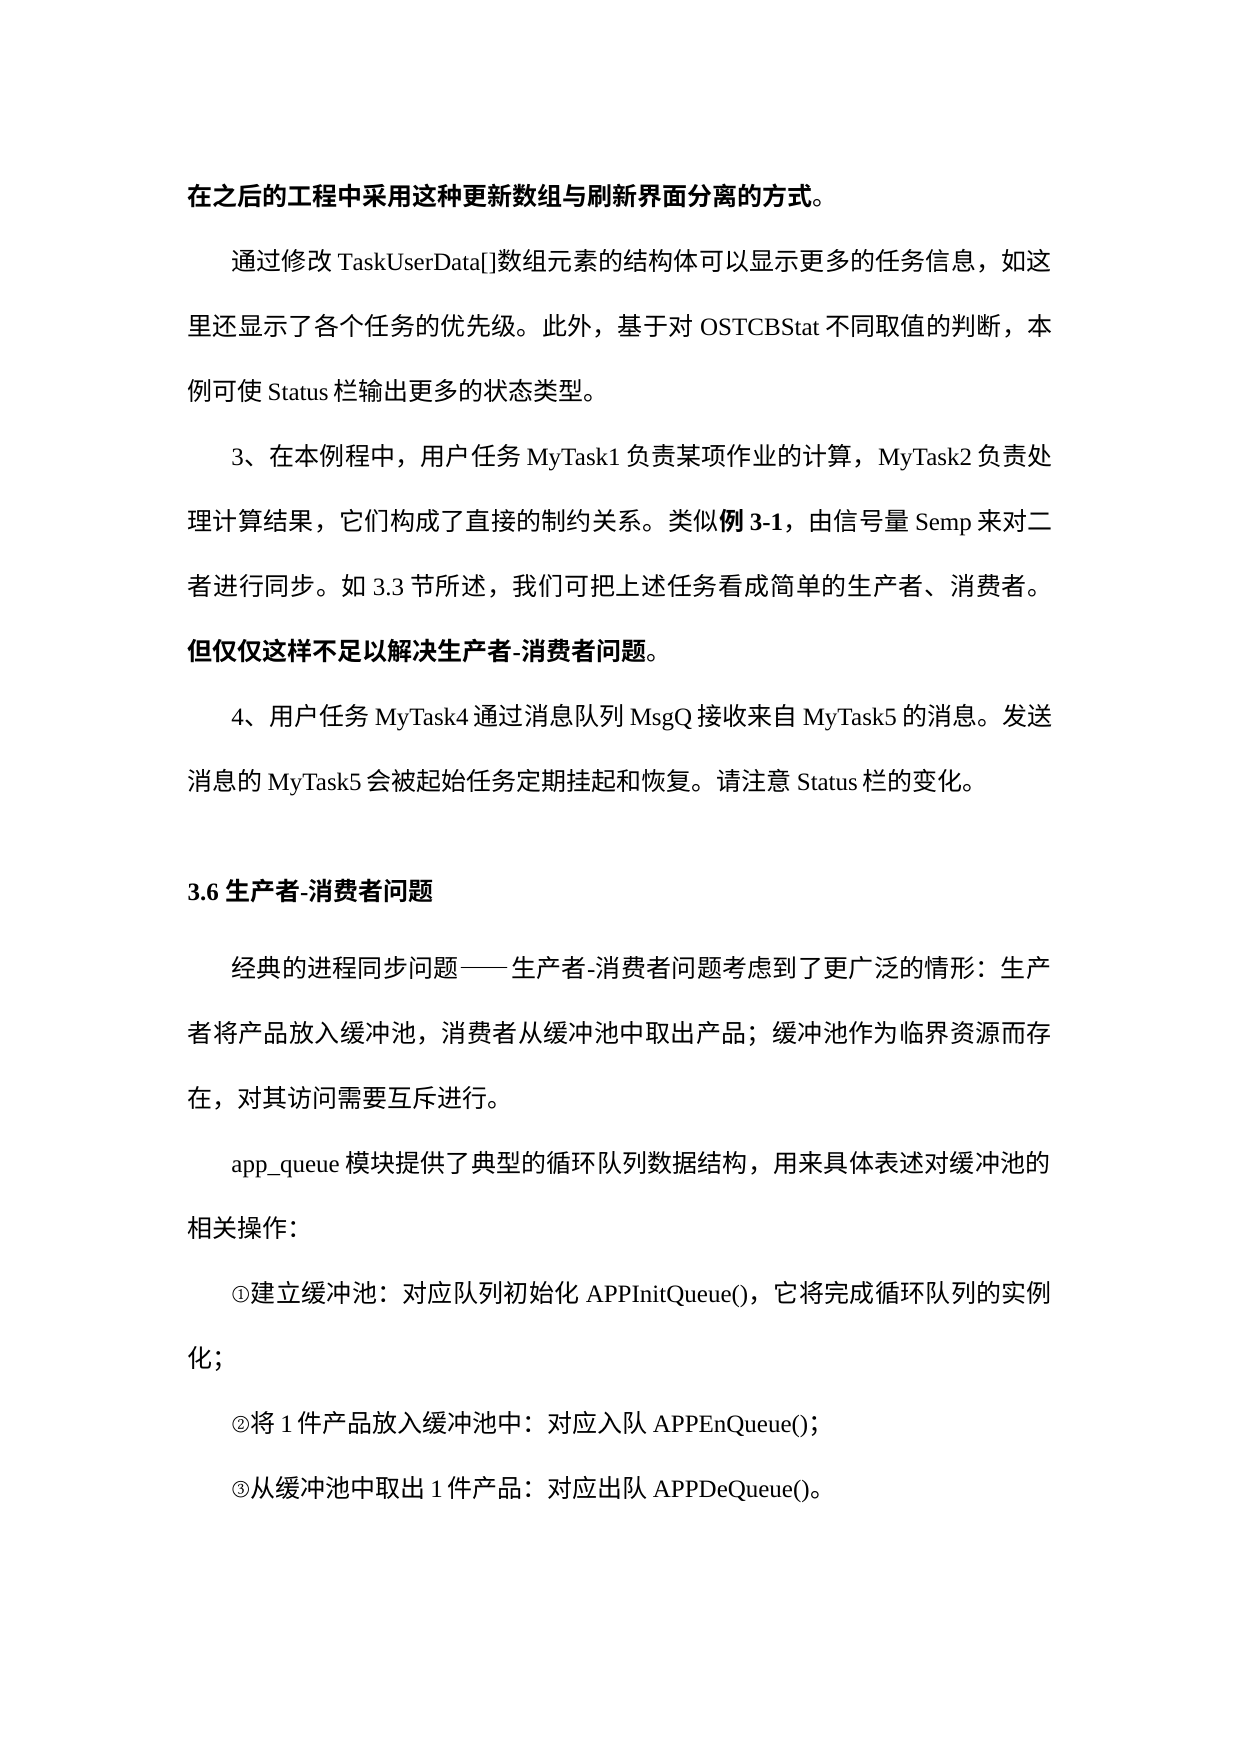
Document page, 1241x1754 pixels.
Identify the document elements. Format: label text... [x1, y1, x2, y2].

text app_queue模块提供了典型的循环队列数据结构，用来具体表述对缓冲池的相关操作： [187, 1129, 1053, 1259]
text ①建立缓冲池：对应队列初始化APPInitQueue()，它将完成循环队列的实例化； [187, 1259, 1053, 1389]
text 4、用户任务MyTask4通过消息队列MsgQ接收来自MyTask5的消息。发送消息的MyTask5会被起始任务定期挂起和恢复。请注意Status栏的变化。 [187, 682, 1053, 812]
text 通过修改TaskUserData[]数组元素的结构体可以显示更多的任务信息，如这里还显示了各个任务的优先级。此外，基于对OSTCBStat不同取值的判断，本例可使Status栏输出更多的状态类型。 [187, 227, 1053, 422]
text ③从缓冲池中取出1件产品：对应出队APPDeQueue()。 [187, 1454, 1053, 1519]
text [187, 162, 1053, 227]
text 经典的进程同步问题——生产者-消费者问题考虑到了更广泛的情形：生产者将产品放入缓冲池，消费者从缓冲池中取出产品；缓冲池作为临界资源而存在，对其访问需要互斥进行。 [187, 934, 1053, 1129]
text 3、在本例程中，用户任务MyTask1负责某项作业的计算，MyTask2负责处理计算结果，它们构成了直接的制约关系。类似例3-1，由信号量Semp来对二者进行同步。如3.3节所述，我们可把上述任务看成简单的生产者、消费者。但仅仅这样不足以解决生产者-消费者问题。 [187, 422, 1053, 682]
text ②将1件产品放入缓冲池中：对应入队APPEnQueue()； [187, 1389, 1053, 1454]
text 3.6 生产者-消费者问题 [187, 857, 1053, 922]
